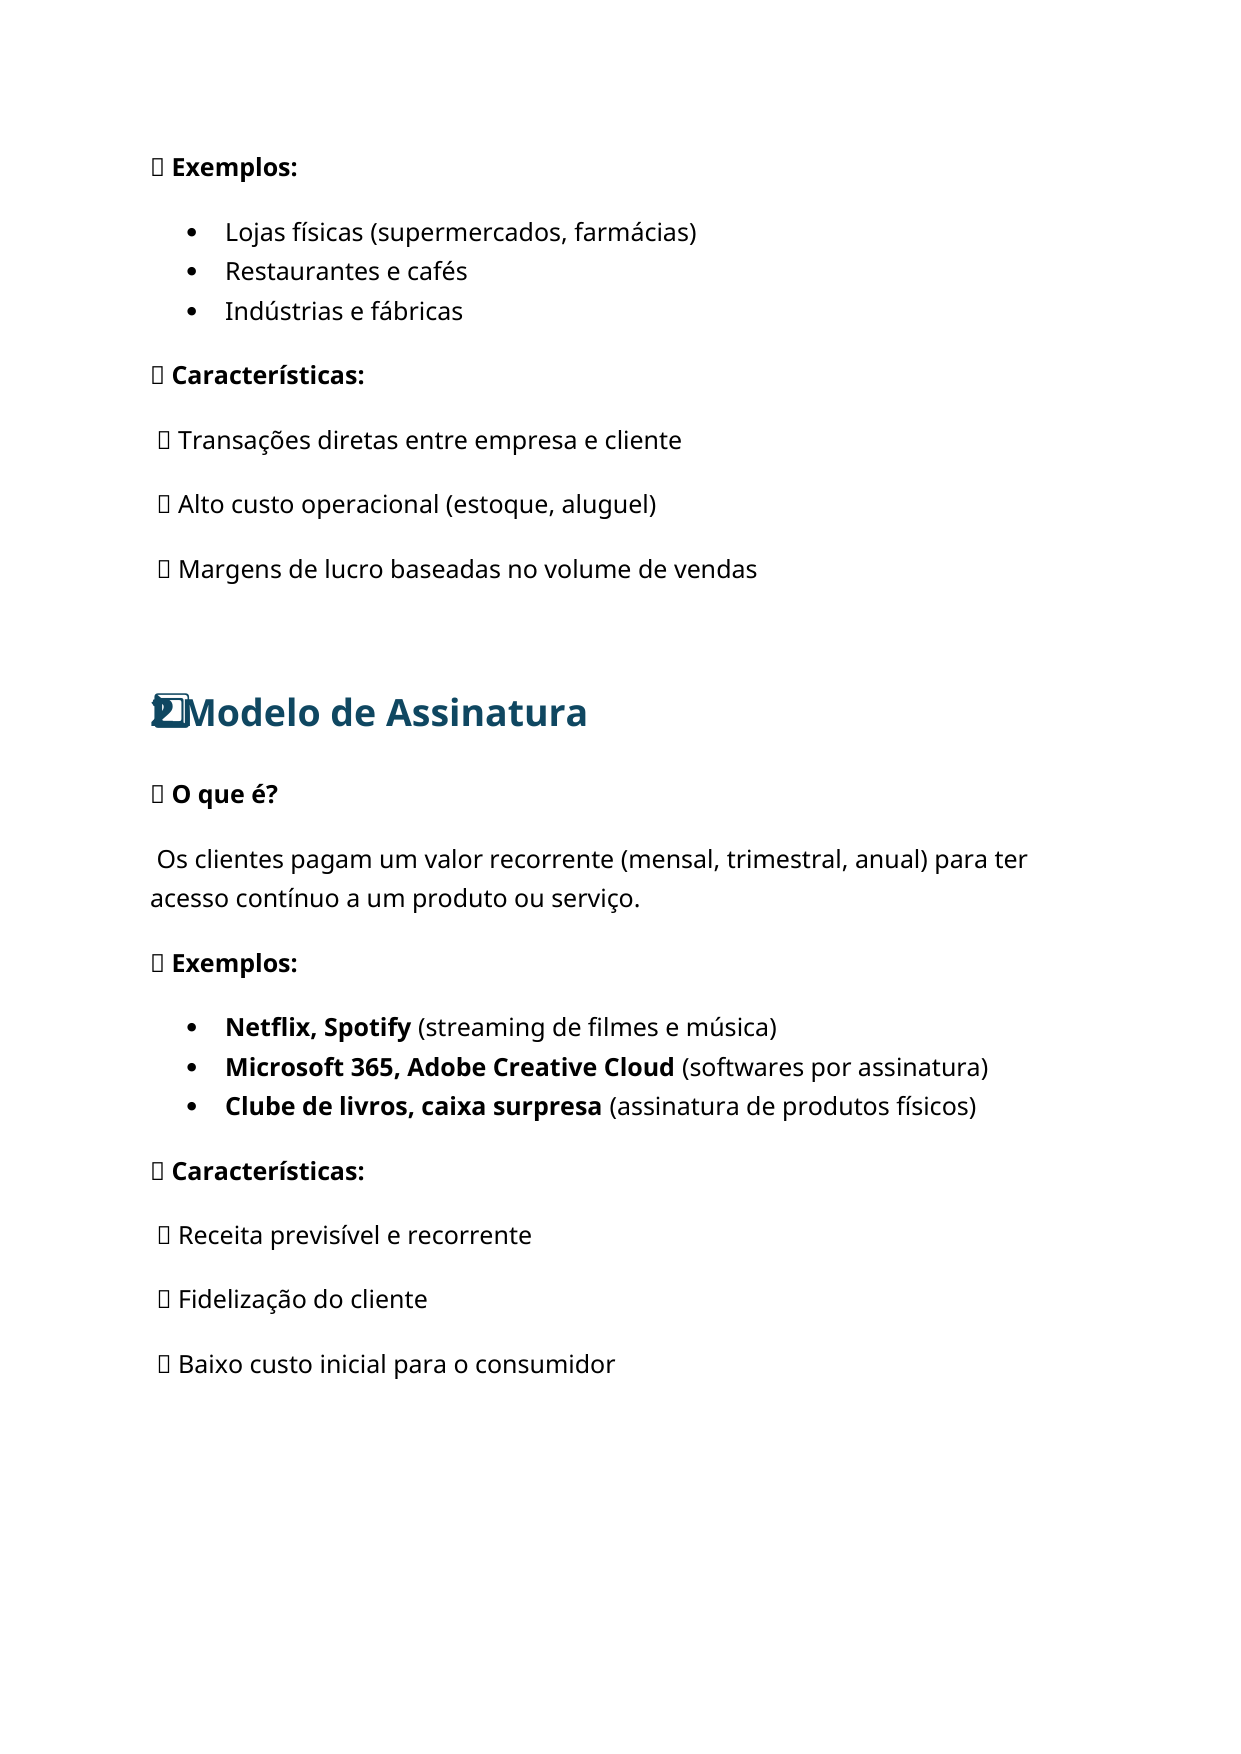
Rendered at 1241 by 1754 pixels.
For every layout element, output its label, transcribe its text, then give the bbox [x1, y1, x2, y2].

text 🔹 O que é? [150, 777, 1090, 811]
text 🔹 Características: [150, 358, 1090, 392]
list Restaurantes e cafés [187, 254, 1090, 288]
list Clube de livros, caixa surpresa (assinatura de produtos físicos) [187, 1089, 1090, 1123]
list Indústrias e fábricas [187, 293, 1090, 327]
subtitle 2️⃣ Modelo de Assinatura [150, 686, 1090, 737]
text ✅ Margens de lucro baseadas no volume de vendas [150, 551, 1090, 585]
list Microsoft 365, Adobe Creative Cloud (softwares por assinatura) [187, 1049, 1090, 1083]
text ✅ Baixo custo inicial para o consumidor [150, 1347, 1090, 1381]
text Os clientes pagam um valor recorrente (mensal, trimestral, anual) para ter acesso contínuo a um produto ou serviço. [150, 841, 1090, 915]
list Lojas físicas (supermercados, farmácias) [187, 214, 1090, 248]
list Netflix, Spotify (streaming de filmes e música) [187, 1010, 1090, 1044]
text ✅ Transações diretas entre empresa e cliente [150, 422, 1090, 456]
text 🔹 Exemplos: [150, 945, 1090, 979]
text 🔹 Características: [150, 1153, 1090, 1187]
text ✅ Alto custo operacional (estoque, aluguel) [150, 487, 1090, 521]
text ✅ Receita previsível e recorrente [150, 1218, 1090, 1252]
text ✅ Fidelização do cliente [150, 1282, 1090, 1316]
text 🔹 Exemplos: [150, 150, 1090, 184]
